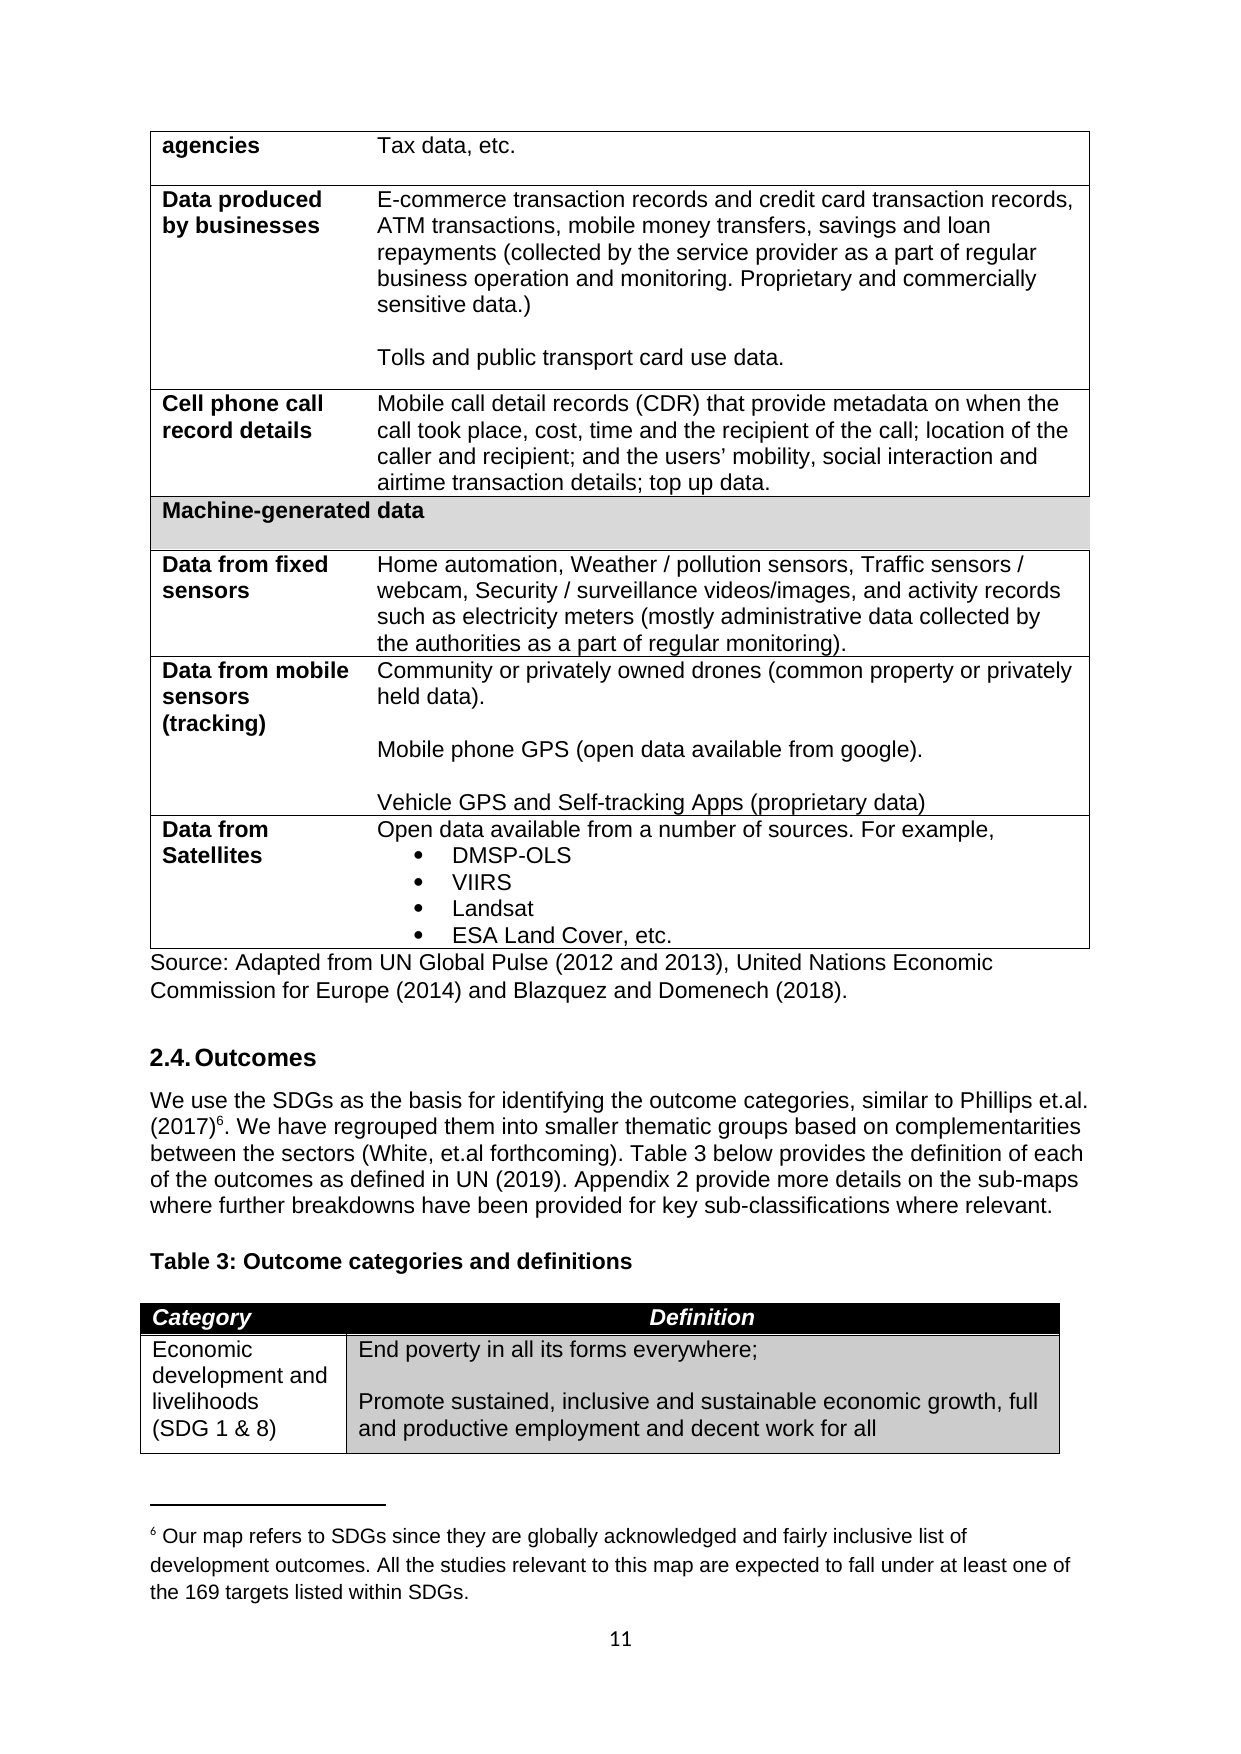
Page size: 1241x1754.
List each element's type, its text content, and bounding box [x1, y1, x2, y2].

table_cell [151, 132, 366, 185]
text We use the SDGs as the basis for identifying the outcome categories, similar to Phillips et.al. (2017). We have regrouped them into smaller thematic groups based on complementarities between the sectors (White, et.al forthcoming). Table 3 below provides the definition of each of the outcomes as defined in UN (2019). Appendix 2 provide more details on the sub-maps where further breakdowns have been provided for key sub-classifications where relevant. [150, 1087, 1090, 1219]
table_header Definition [347, 1304, 1059, 1334]
table_cell Economic development and livelihoods (SDG 1 & 8) [141, 1336, 346, 1453]
table_cell Data from mobile sensors (tracking) [151, 657, 366, 815]
table_cell E-commerce transaction records and credit card transaction records, ATM transactions, mobile money transfers, savings and loan repayments (collected by the service provider as a part of regular business operation and monitoring. Proprietary and commercially sensitive data.) Tolls and public transport card use data. [366, 186, 1089, 389]
text Source: Adapted from UN Global Pulse (2012 and 2013), United Nations Economic Commission for Europe (2014) and Blazquez and Domenech (2018). [150, 949, 1090, 1004]
table_cell End poverty in all its forms everywhere; Promote sustained, inclusive and sustainable economic growth, full and productive employment and decent work for all [347, 1336, 1059, 1453]
subtitle Outcomes [149, 1043, 1090, 1072]
table_cell Data produced by businesses [151, 186, 366, 389]
table_header Category [141, 1304, 346, 1334]
table_cell Data from fixed sensors [151, 551, 366, 656]
table_cell Mobile call detail records (CDR) that provide metadata on when the call took place, cost, time and the recipient of the call; location of the caller and recipient; and the users’ mobility, social interaction and airtime transaction details; top up data. [366, 390, 1089, 496]
table_cell Home automation, Weather / pollution sensors, Traffic sensors / webcam, Security / surveillance videos/images, and activity records such as electricity meters (mostly administrative data collected by the authorities as a part of regular monitoring). [366, 551, 1089, 656]
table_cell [366, 132, 1089, 185]
table_cell Community or privately owned drones (common property or privately held data). Mobile phone GPS (open data available from google). Vehicle GPS and Self-tracking Apps (proprietary data) [366, 657, 1089, 815]
table_cell Cell phone call record details [151, 390, 366, 496]
text Table 3: Outcome categories and definitions [150, 1248, 1090, 1274]
table_cell Open data available from a number of sources. For example, DMSP-OLS VIIRS Landsat ESA Land Cover, etc. [366, 816, 1089, 948]
table_cell Machine-generated data [151, 497, 1090, 549]
table_cell Data from Satellites [151, 816, 366, 948]
